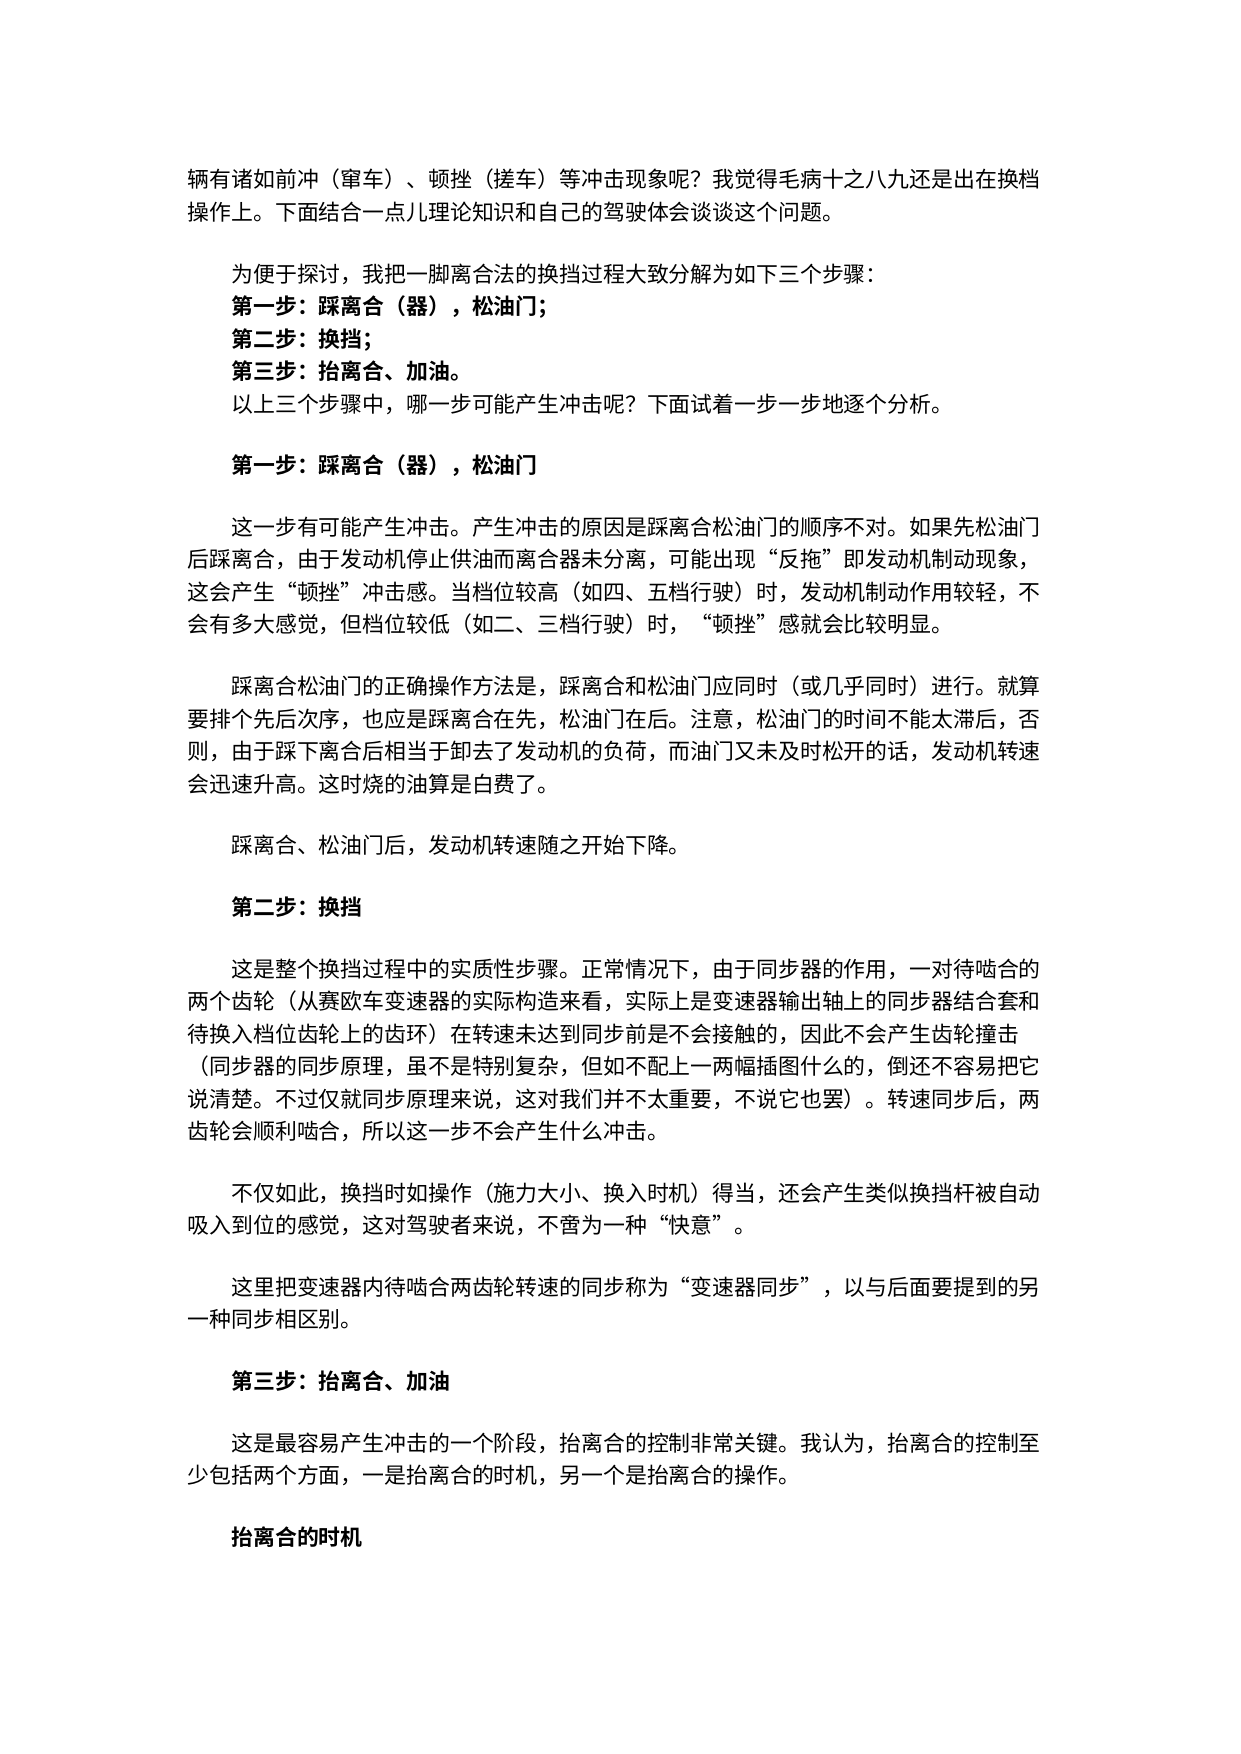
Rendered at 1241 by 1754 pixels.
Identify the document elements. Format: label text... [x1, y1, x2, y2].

text 为便于探讨，我把一脚离合法的换挡过程大致分解为如下三个步骤： 第一步：踩离合（器），松油门； 第二步：换挡； 第三步：抬离合、加油。 以上三个步骤中，哪一步可能产生冲击呢？下面试着一步一步地逐个分析。 [187, 256, 1053, 419]
text 踩离合松油门的正确操作方法是，踩离合和松油门应同时（或几乎同时）进行。就算要排个先后次序，也应是踩离合在先，松油门在后。注意，松油门的时间不能太滞后，否则，由于踩下离合后相当于卸去了发动机的负荷，而油门又未及时松开的话，发动机转速会迅速升高。这时烧的油算是白费了。 [187, 669, 1053, 799]
text 这一步有可能产生冲击。产生冲击的原因是踩离合松油门的顺序不对。如果先松油门后踩离合，由于发动机停止供油而离合器未分离，可能出现“反拖”即发动机制动现象，这会产生“顿挫”冲击感。当档位较高（如四、五档行驶）时，发动机制动作用较轻，不会有多大感觉，但档位较低（如二、三档行驶）时，“顿挫”感就会比较明显。 [187, 509, 1053, 639]
text 第二步：换挡 [187, 889, 1053, 922]
text 这是最容易产生冲击的一个阶段，抬离合的控制非常关键。我认为，抬离合的控制至少包括两个方面，一是抬离合的时机，另一个是抬离合的操作。 [187, 1425, 1053, 1490]
text 第一步：踩离合（器），松油门 [187, 448, 1053, 480]
text 第三步：抬离合、加油 [187, 1364, 1053, 1396]
text 这里把变速器内待啮合两齿轮转速的同步称为“变速器同步”，以与后面要提到的另一种同步相区别。 [187, 1269, 1053, 1334]
text 踩离合、松油门后，发动机转速随之开始下降。 [187, 828, 1053, 860]
text 这是整个换挡过程中的实质性步骤。正常情况下，由于同步器的作用，一对待啮合的两个齿轮（从赛欧车变速器的实际构造来看，实际上是变速器输出轴上的同步器结合套和待换入档位齿轮上的齿环）在转速未达到同步前是不会接触的，因此不会产生齿轮撞击（同步器的同步原理，虽不是特别复杂，但如不配上一两幅插图什么的，倒还不容易把它说清楚。不过仅就同步原理来说，这对我们并不太重要，不说它也罢）。转速同步后，两齿轮会顺利啮合，所以这一步不会产生什么冲击。 [187, 951, 1053, 1146]
text 抬离合的时机 [187, 1519, 1053, 1552]
text 不仅如此，换挡时如操作（施力大小、换入时机）得当，还会产生类似换挡杆被自动吸入到位的感觉，这对驾驶者来说，不啻为一种“快意”。 [187, 1175, 1053, 1240]
